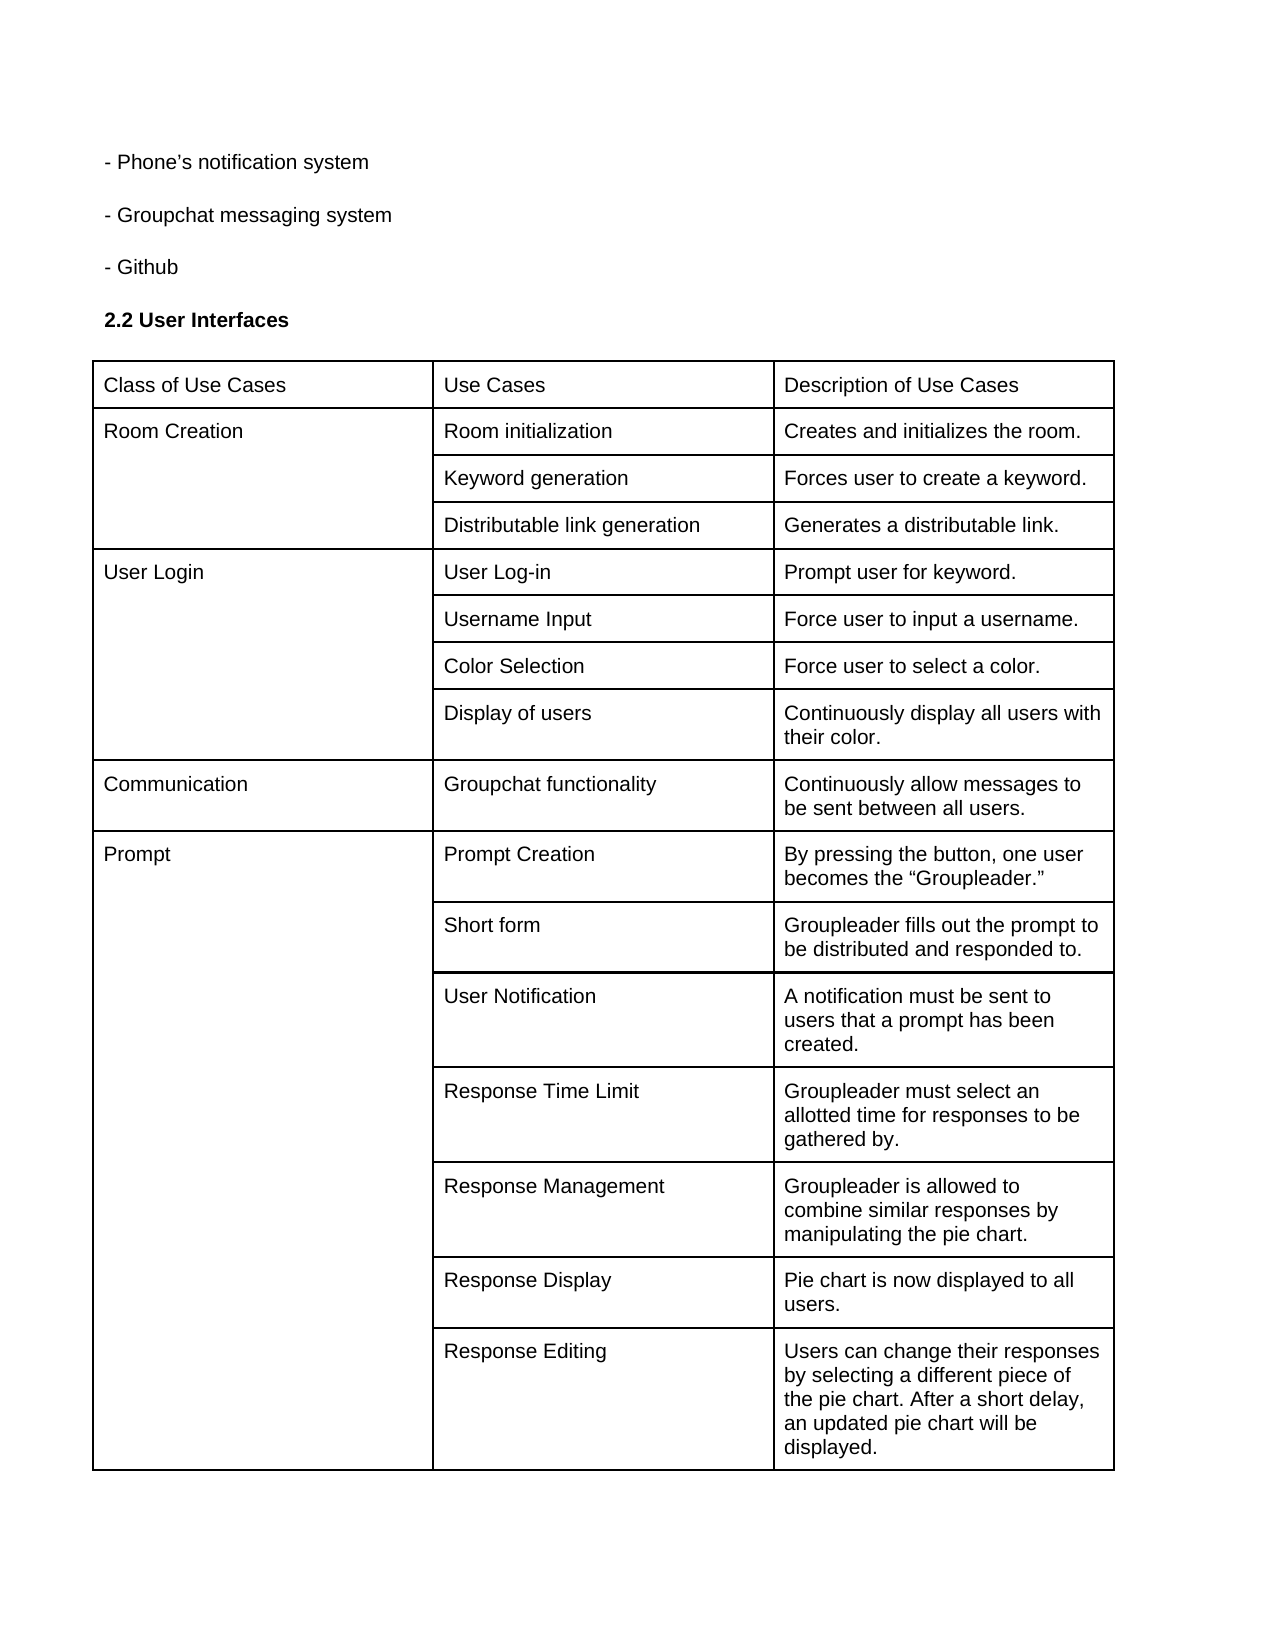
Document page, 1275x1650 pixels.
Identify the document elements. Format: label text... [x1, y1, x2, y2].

text - Phone’s notification system [104, 150, 1125, 174]
table_cell By pressing the button, one user becomes the “Groupleader.” [775, 832, 1113, 901]
table_cell Distributable link generation [434, 503, 773, 547]
table_cell User Login [94, 550, 432, 759]
table_header Description of Use Cases [775, 362, 1113, 407]
table_cell Response Management [434, 1163, 773, 1256]
table_cell Prompt [94, 832, 432, 1469]
table_cell Response Display [434, 1258, 773, 1327]
table_cell Response Time Limit [434, 1068, 773, 1161]
table_cell Groupleader fills out the prompt to be distributed and responded to. [775, 903, 1113, 971]
table_cell Force user to select a color. [775, 643, 1113, 688]
table_cell Pie chart is now displayed to all users. [775, 1258, 1113, 1327]
table_cell Prompt Creation [434, 832, 773, 901]
table_cell Username Input [434, 596, 773, 641]
table_cell Continuously display all users with their color. [775, 690, 1113, 759]
table_header Use Cases [434, 362, 773, 407]
table_header Class of Use Cases [94, 362, 432, 407]
table_cell Response Editing [434, 1329, 773, 1469]
table_cell Display of users [434, 690, 773, 759]
table_cell Room initialization [434, 409, 773, 454]
table_cell User Log-in [434, 550, 773, 594]
table_cell Force user to input a username. [775, 596, 1113, 641]
table_cell Groupleader must select an allotted time for responses to be gathered by. [775, 1068, 1113, 1161]
table_cell Generates a distributable link. [775, 503, 1113, 547]
table_cell Short form [434, 903, 773, 971]
table_cell Color Selection [434, 643, 773, 688]
text 2.2 User Interfaces [104, 307, 1125, 331]
text - Github [104, 255, 1125, 279]
table_cell Communication [94, 761, 432, 830]
table_cell Continuously allow messages to be sent between all users. [775, 761, 1113, 830]
table_cell Prompt user for keyword. [775, 550, 1113, 594]
table_cell Groupleader is allowed to combine similar responses by manipulating the pie chart. [775, 1163, 1113, 1256]
table_cell Keyword generation [434, 456, 773, 501]
table_cell Users can change their responses by selecting a different piece of the pie chart. After a short delay, an updated pie chart will be displayed. [775, 1329, 1113, 1469]
table_cell Room Creation [94, 409, 432, 547]
table_cell A notification must be sent to users that a prompt has been created. [775, 974, 1113, 1066]
table_cell Creates and initializes the room. [775, 409, 1113, 454]
table_cell User Notification [434, 974, 773, 1066]
table_cell Groupchat functionality [434, 761, 773, 830]
table_cell Forces user to create a keyword. [775, 456, 1113, 501]
text - Groupchat messaging system [104, 202, 1125, 226]
